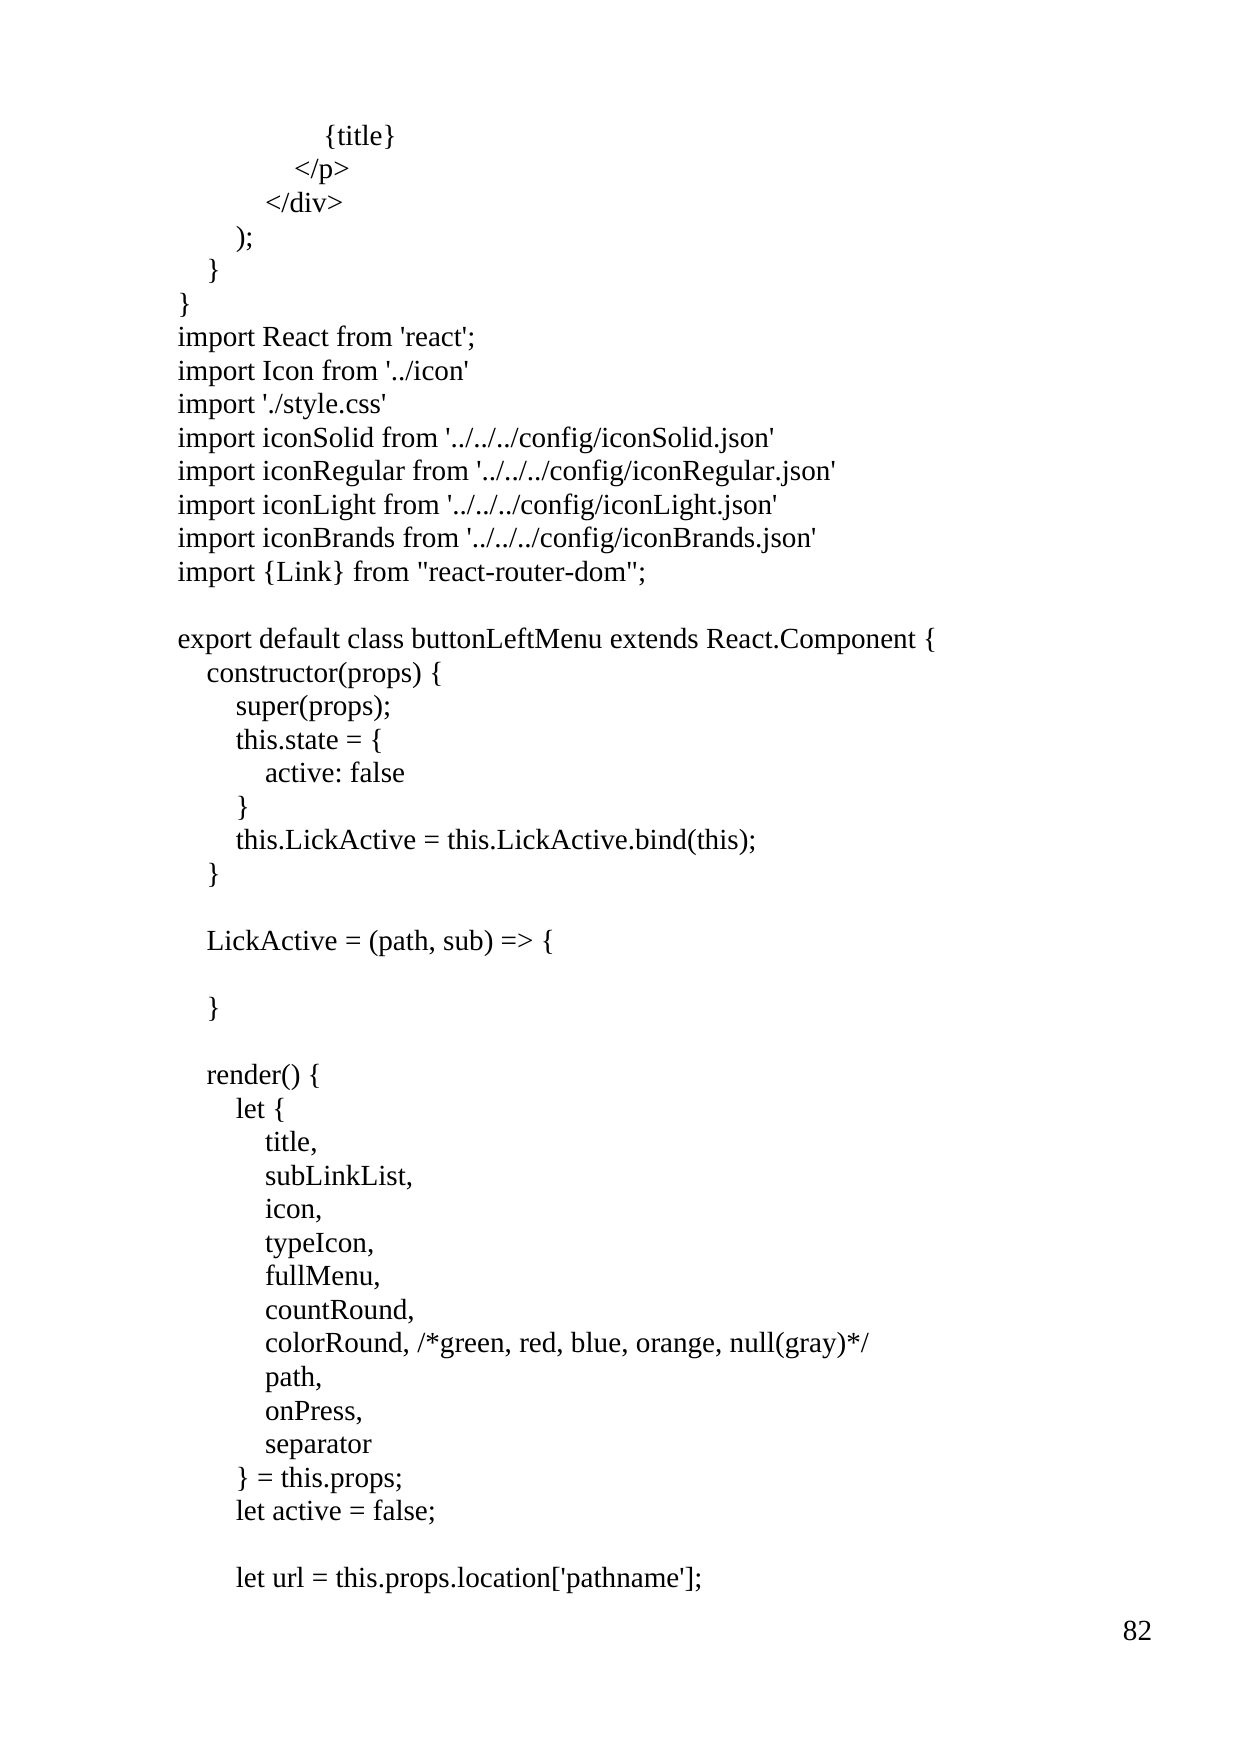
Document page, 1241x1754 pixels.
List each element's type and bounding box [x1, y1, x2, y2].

text [177, 319, 1152, 1594]
text [177, 118, 1152, 319]
